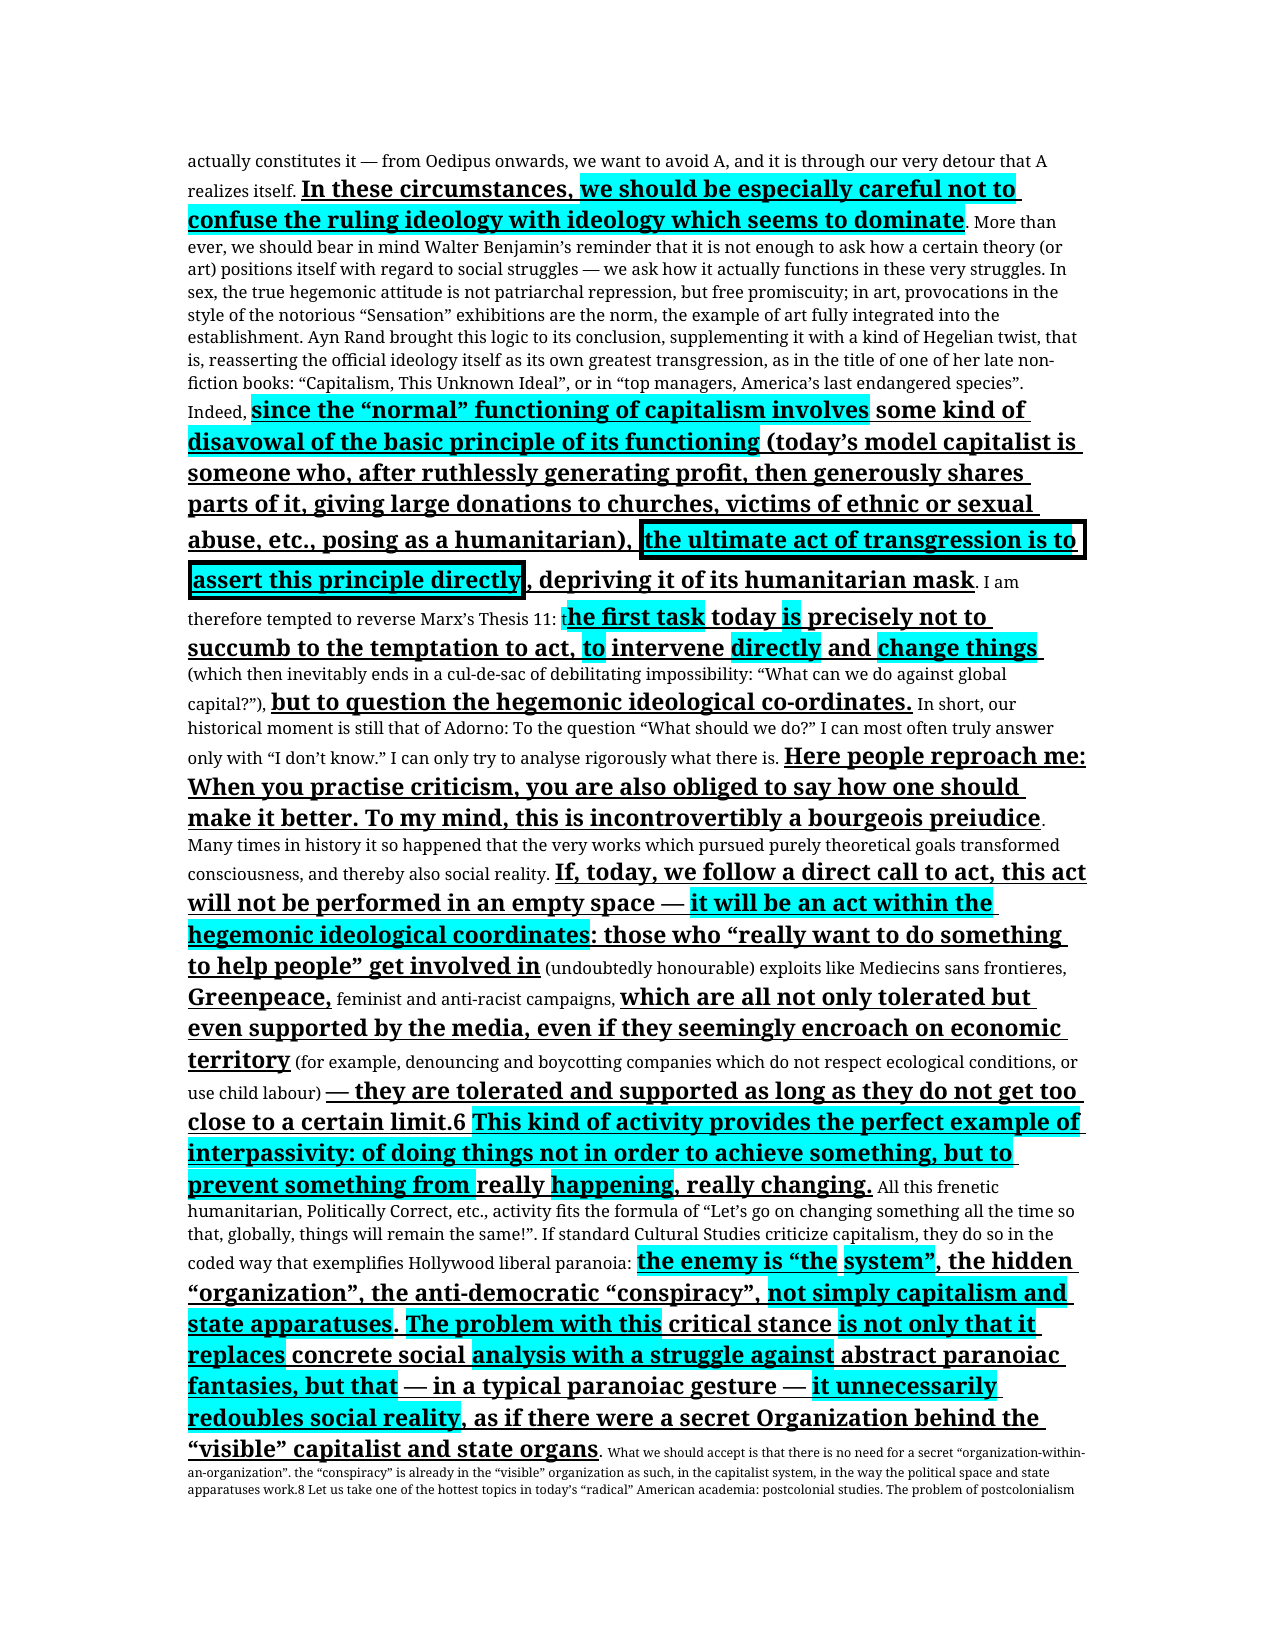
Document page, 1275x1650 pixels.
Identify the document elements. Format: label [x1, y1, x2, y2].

text [187, 150, 1087, 550]
text [187, 551, 1087, 1498]
